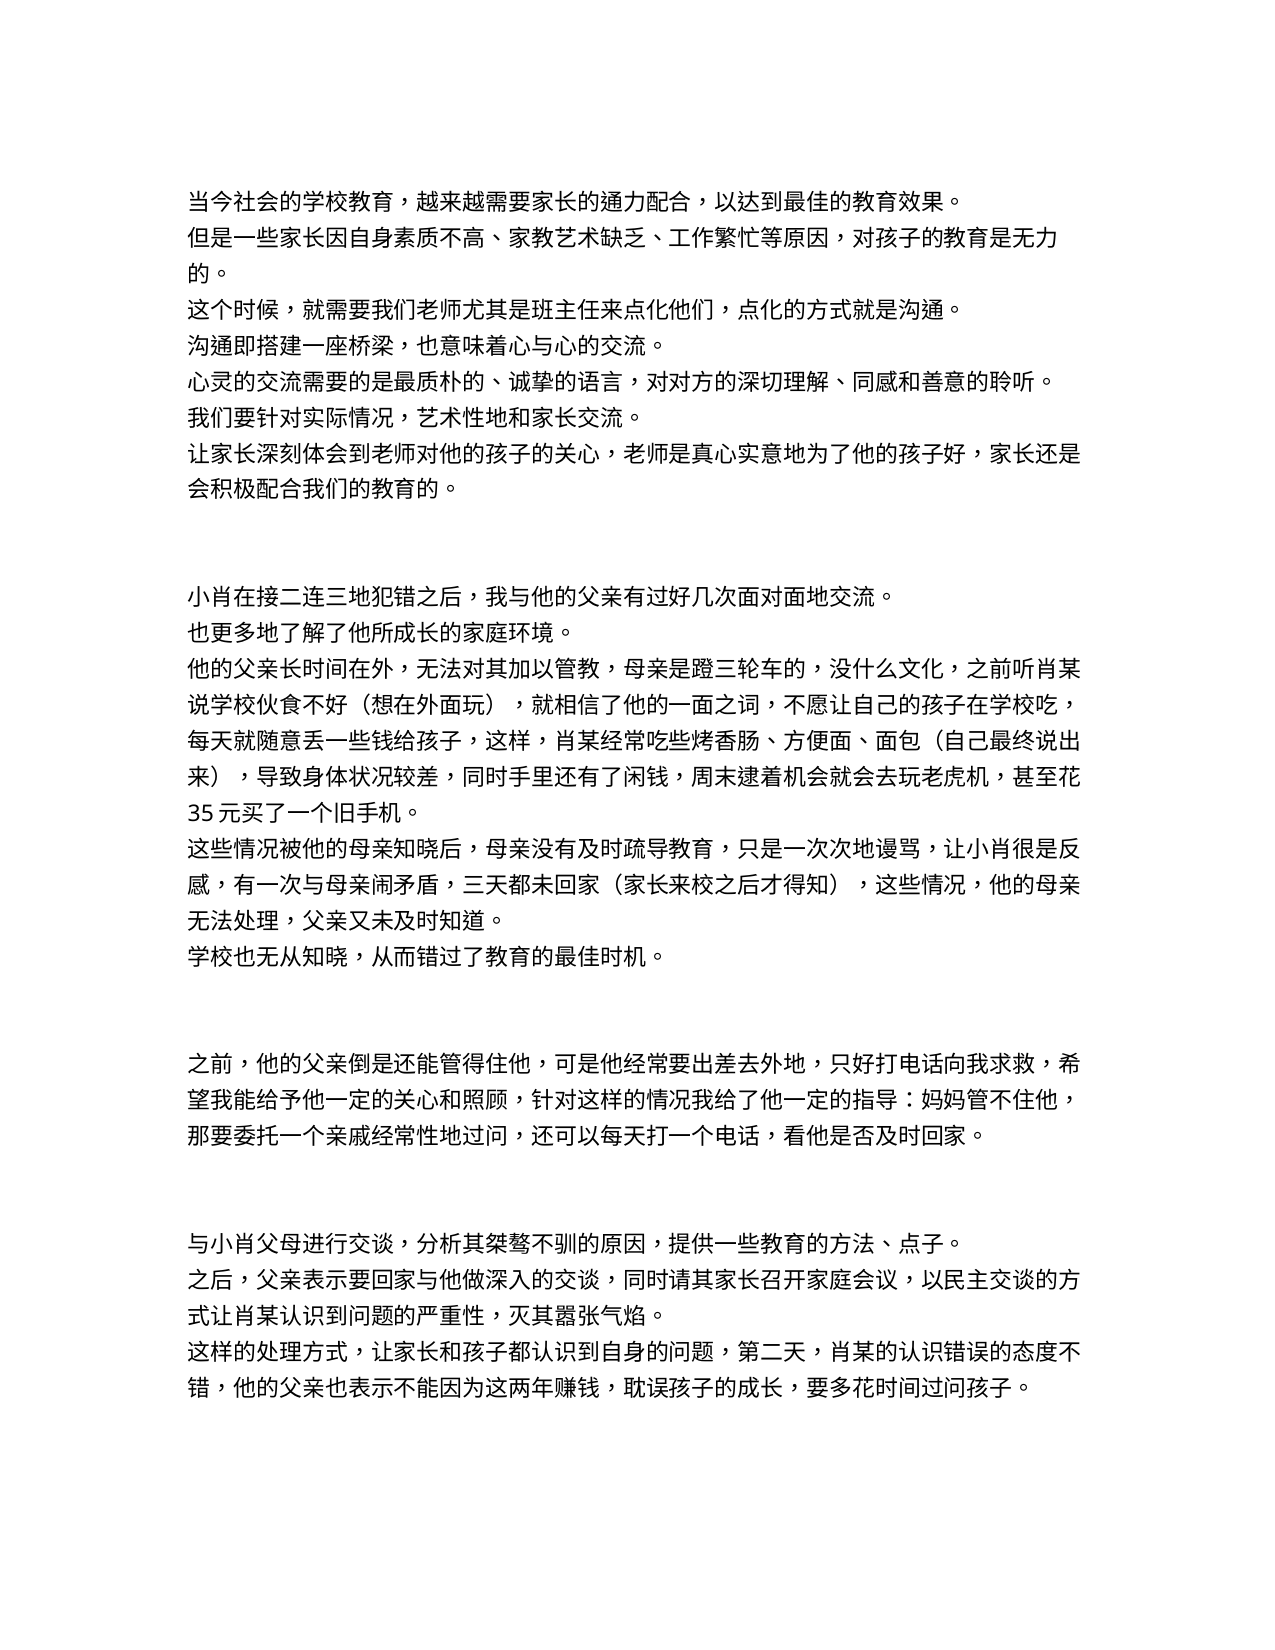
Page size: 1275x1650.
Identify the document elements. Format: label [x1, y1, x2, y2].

text [187, 150, 1087, 1475]
